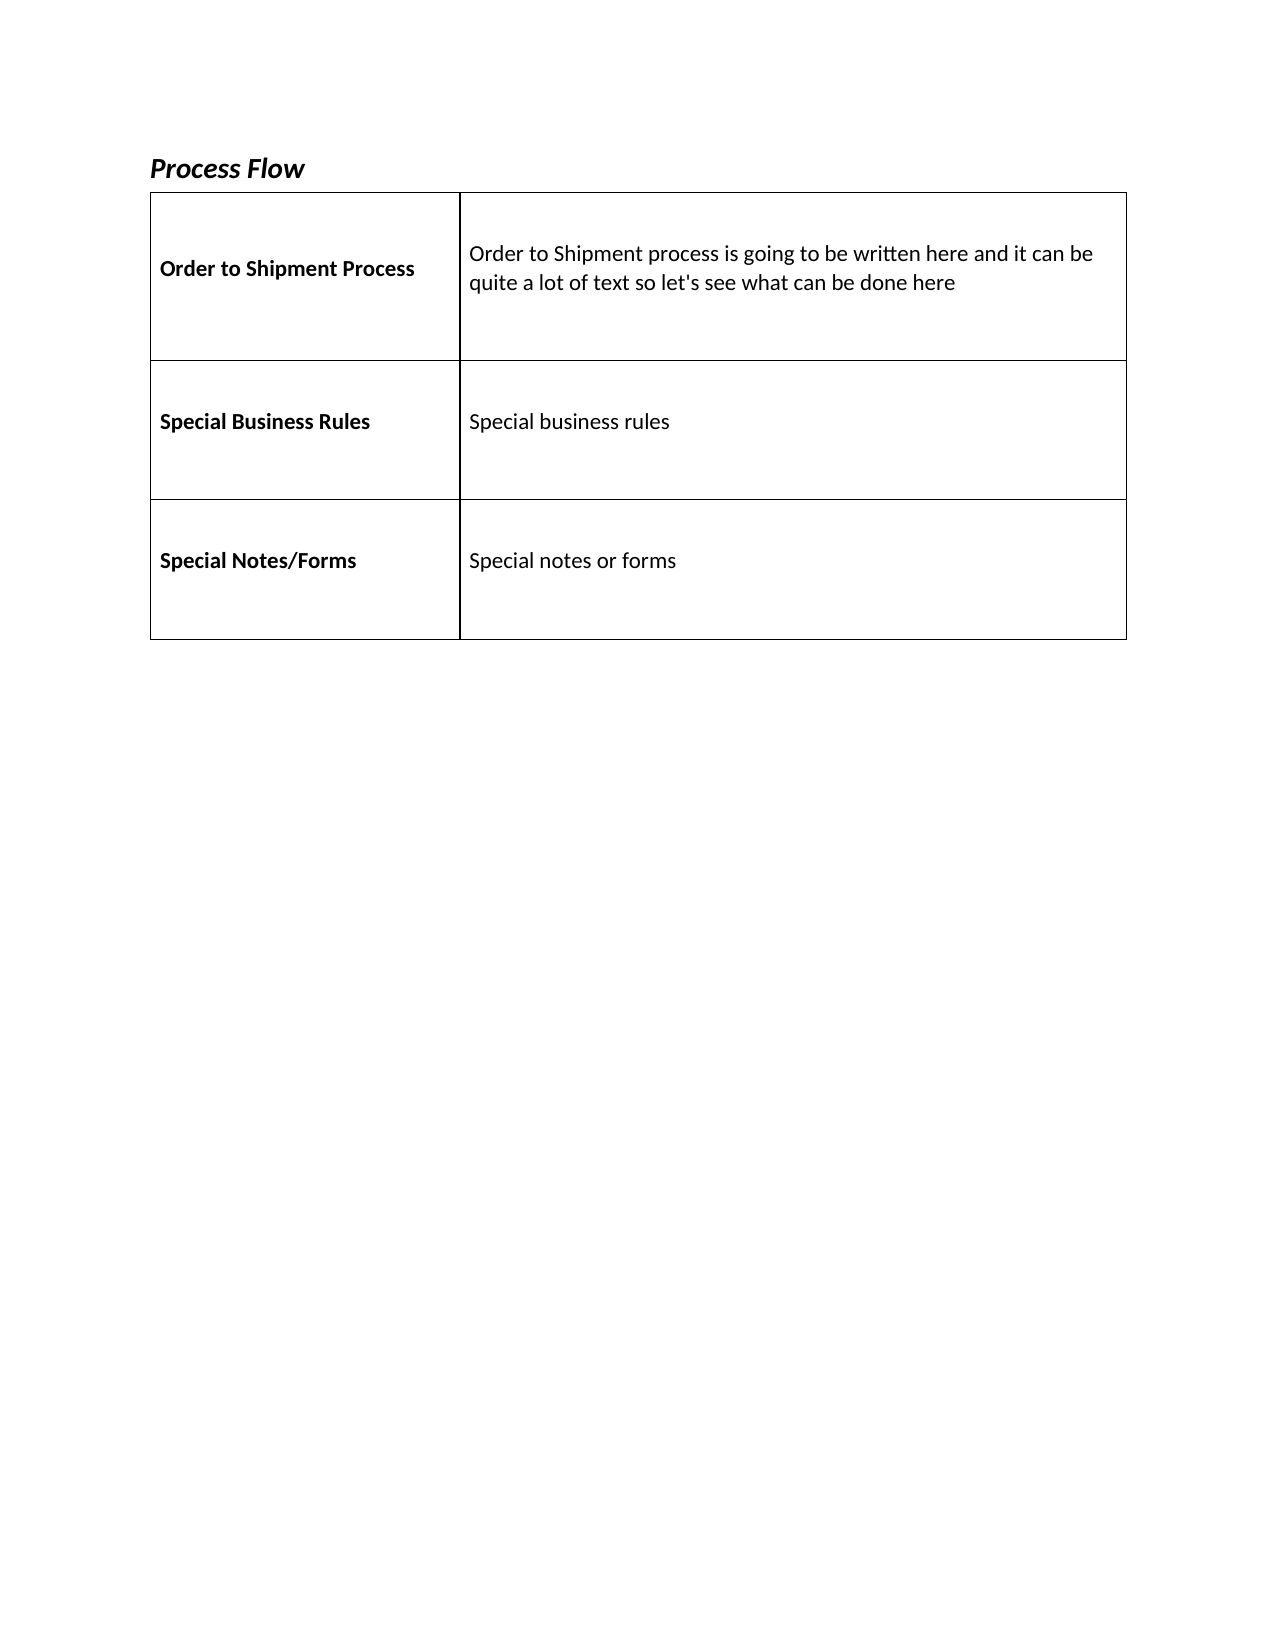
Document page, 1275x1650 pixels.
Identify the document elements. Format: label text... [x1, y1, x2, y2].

table_cell Special Business Rules [151, 361, 459, 499]
table_cell Special business rules [461, 361, 1126, 499]
text Process Flow [150, 150, 1125, 186]
table_cell Special Notes/Forms [151, 500, 459, 638]
table_cell Special notes or forms [461, 500, 1126, 638]
table_header Order to Shipment process is going to be written here and it can be quite a lot of text so let's see what can be done here [461, 193, 1126, 360]
table_header Order to Shipment Process [151, 193, 459, 360]
